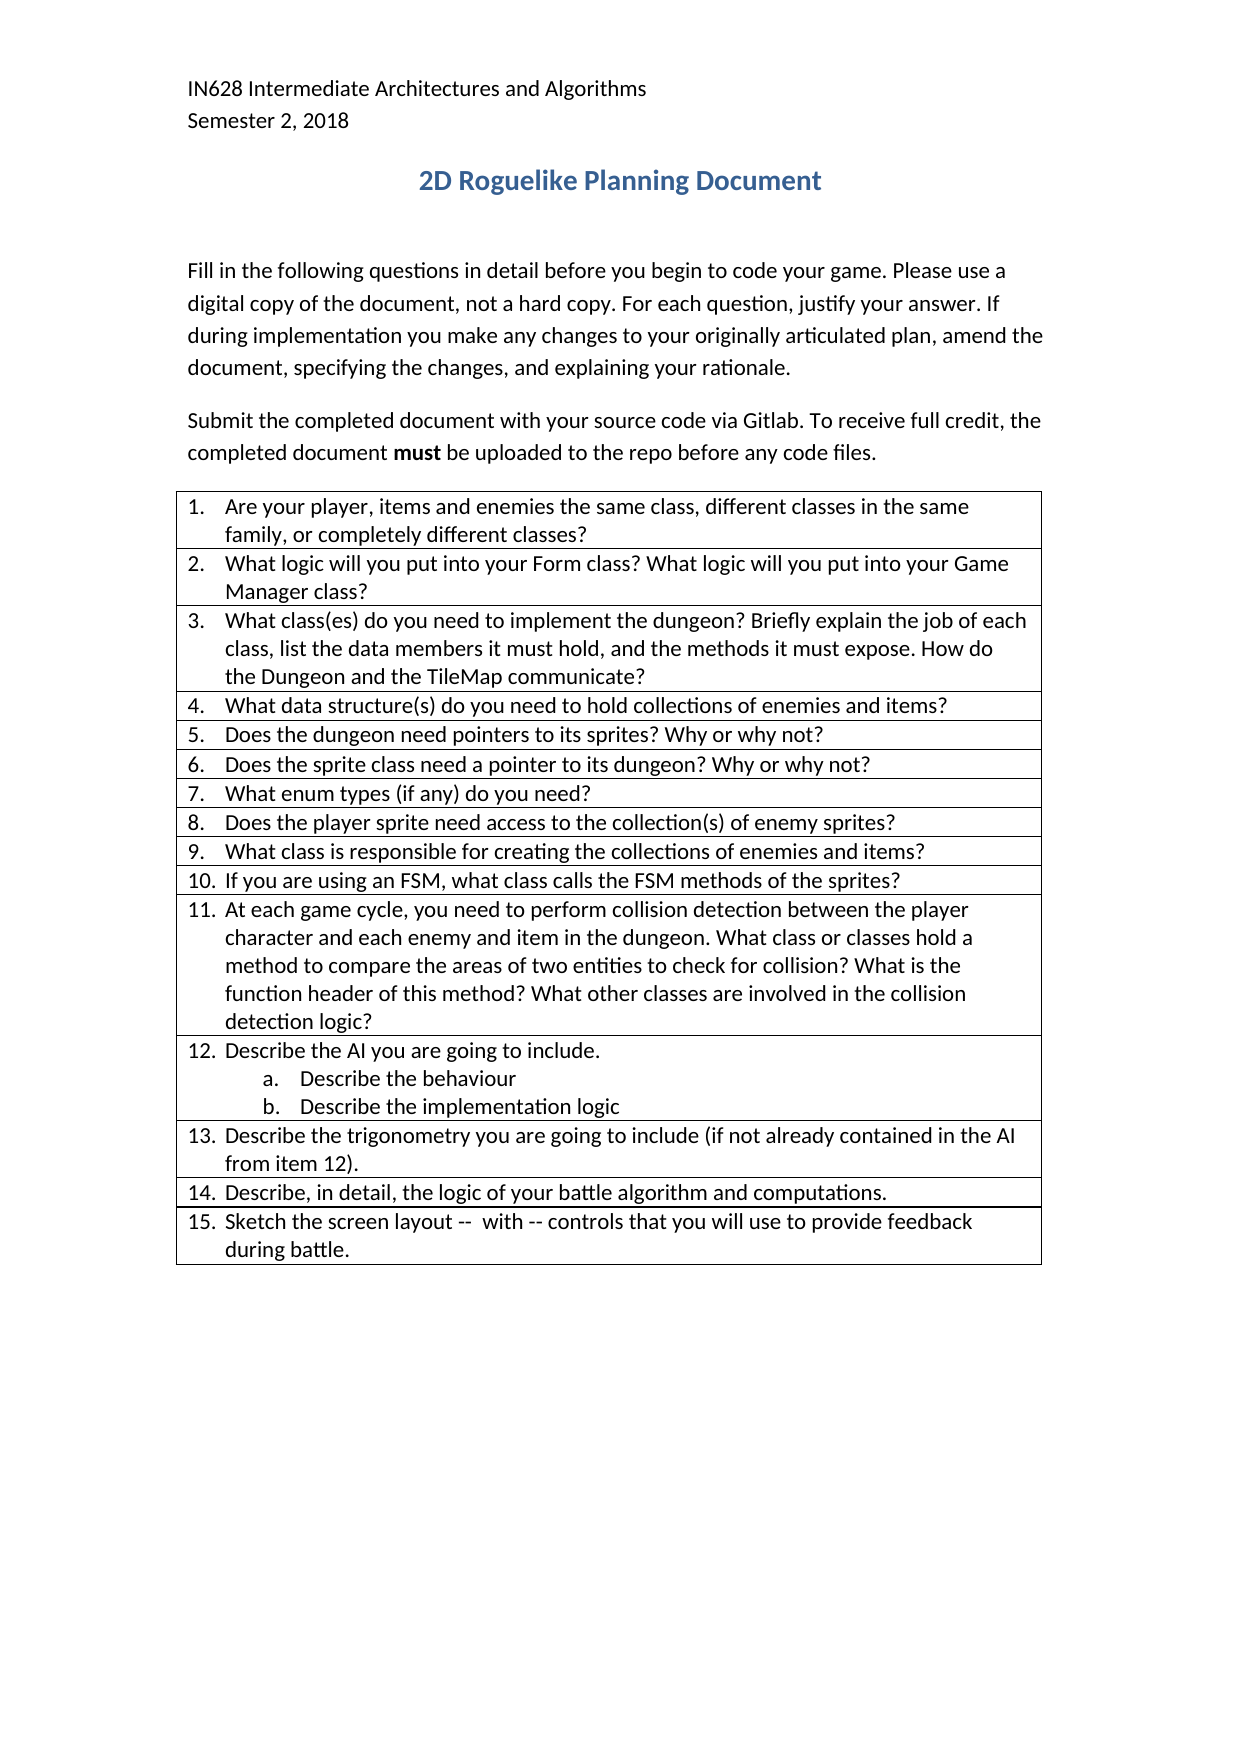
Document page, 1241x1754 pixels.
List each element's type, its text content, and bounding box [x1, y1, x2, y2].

table_cell What data structure(s) do you need to hold collections of enemies and items? [177, 692, 1041, 719]
table_cell What class is responsible for creating the collections of enemies and items? [177, 837, 1041, 865]
table_cell At each game cycle, you need to perform collision detection between the player character and each enemy and item in the dungeon. What class or classes hold a method to compare the areas of two entities to check for collision? What is the function header of this method? What other classes are involved in the collision detection logic? [177, 895, 1041, 1035]
subtitle 2D Roguelike Planning Document [187, 162, 1053, 198]
table_cell What logic will you put into your Form class? What logic will you put into your Game Manager class? [177, 549, 1041, 605]
text Fill in the following questions in detail before you begin to code your game. Please use a digital copy of the document, not a hard copy. For each question, justify your answer. If during implementation you make any changes to your originally articulated plan, amend the document, specifying the changes, and explaining your rationale. [187, 256, 1053, 381]
table_cell Describe, in detail, the logic of your battle algorithm and computations. [177, 1178, 1041, 1206]
table_cell If you are using an FSM, what class calls the FSM methods of the sprites? [177, 866, 1041, 894]
table_cell Describe the trigonometry you are going to include (if not already contained in the AI from item 12). [177, 1121, 1041, 1177]
table_cell What enum types (if any) do you need? [177, 779, 1041, 807]
table_cell Does the sprite class need a pointer to its dungeon? Why or why not? [177, 750, 1041, 778]
table_cell Sketch the screen layout -- with -- controls that you will use to provide feedback during battle. [177, 1208, 1041, 1263]
table_cell Does the player sprite need access to the collection(s) of enemy sprites? [177, 808, 1041, 836]
text Submit the completed document with your source code via Gitlab. To receive full credit, the completed document must be uploaded to the repo before any code files. [187, 406, 1053, 466]
table_cell Describe the AI you are going to include. Describe the behaviour Describe the implementation logic [177, 1036, 1041, 1120]
table_header Are your player, items and enemies the same class, different classes in the same family, or completely different classes? [177, 492, 1041, 548]
table_cell Does the dungeon need pointers to its sprites? Why or why not? [177, 721, 1041, 749]
table_cell What class(es) do you need to implement the dungeon? Briefly explain the job of each class, list the data members it must hold, and the methods it must expose. How do the Dungeon and the TileMap communicate? [177, 606, 1041, 691]
